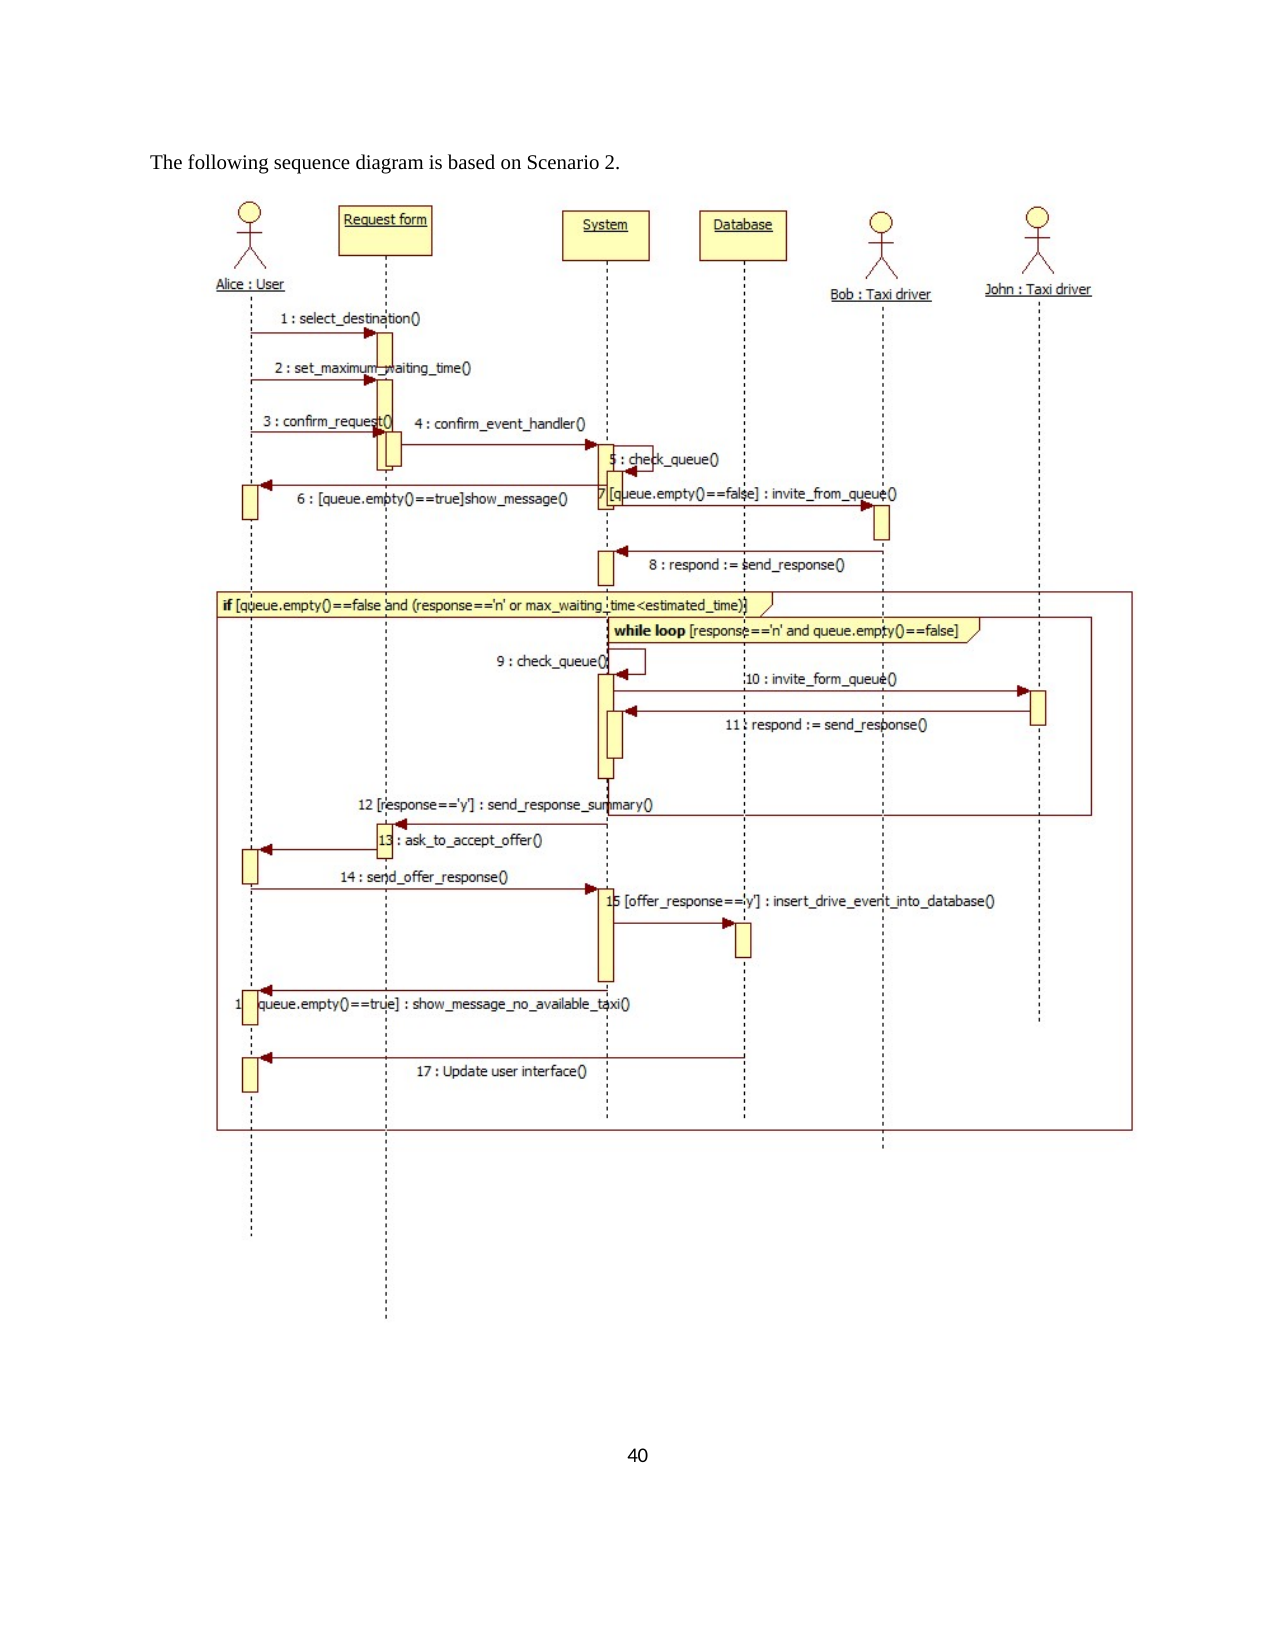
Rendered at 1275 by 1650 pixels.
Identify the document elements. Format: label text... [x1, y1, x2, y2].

picture [181, 175, 1153, 1343]
text The following sequence diagram is based on Scenario 2. [150, 150, 983, 174]
